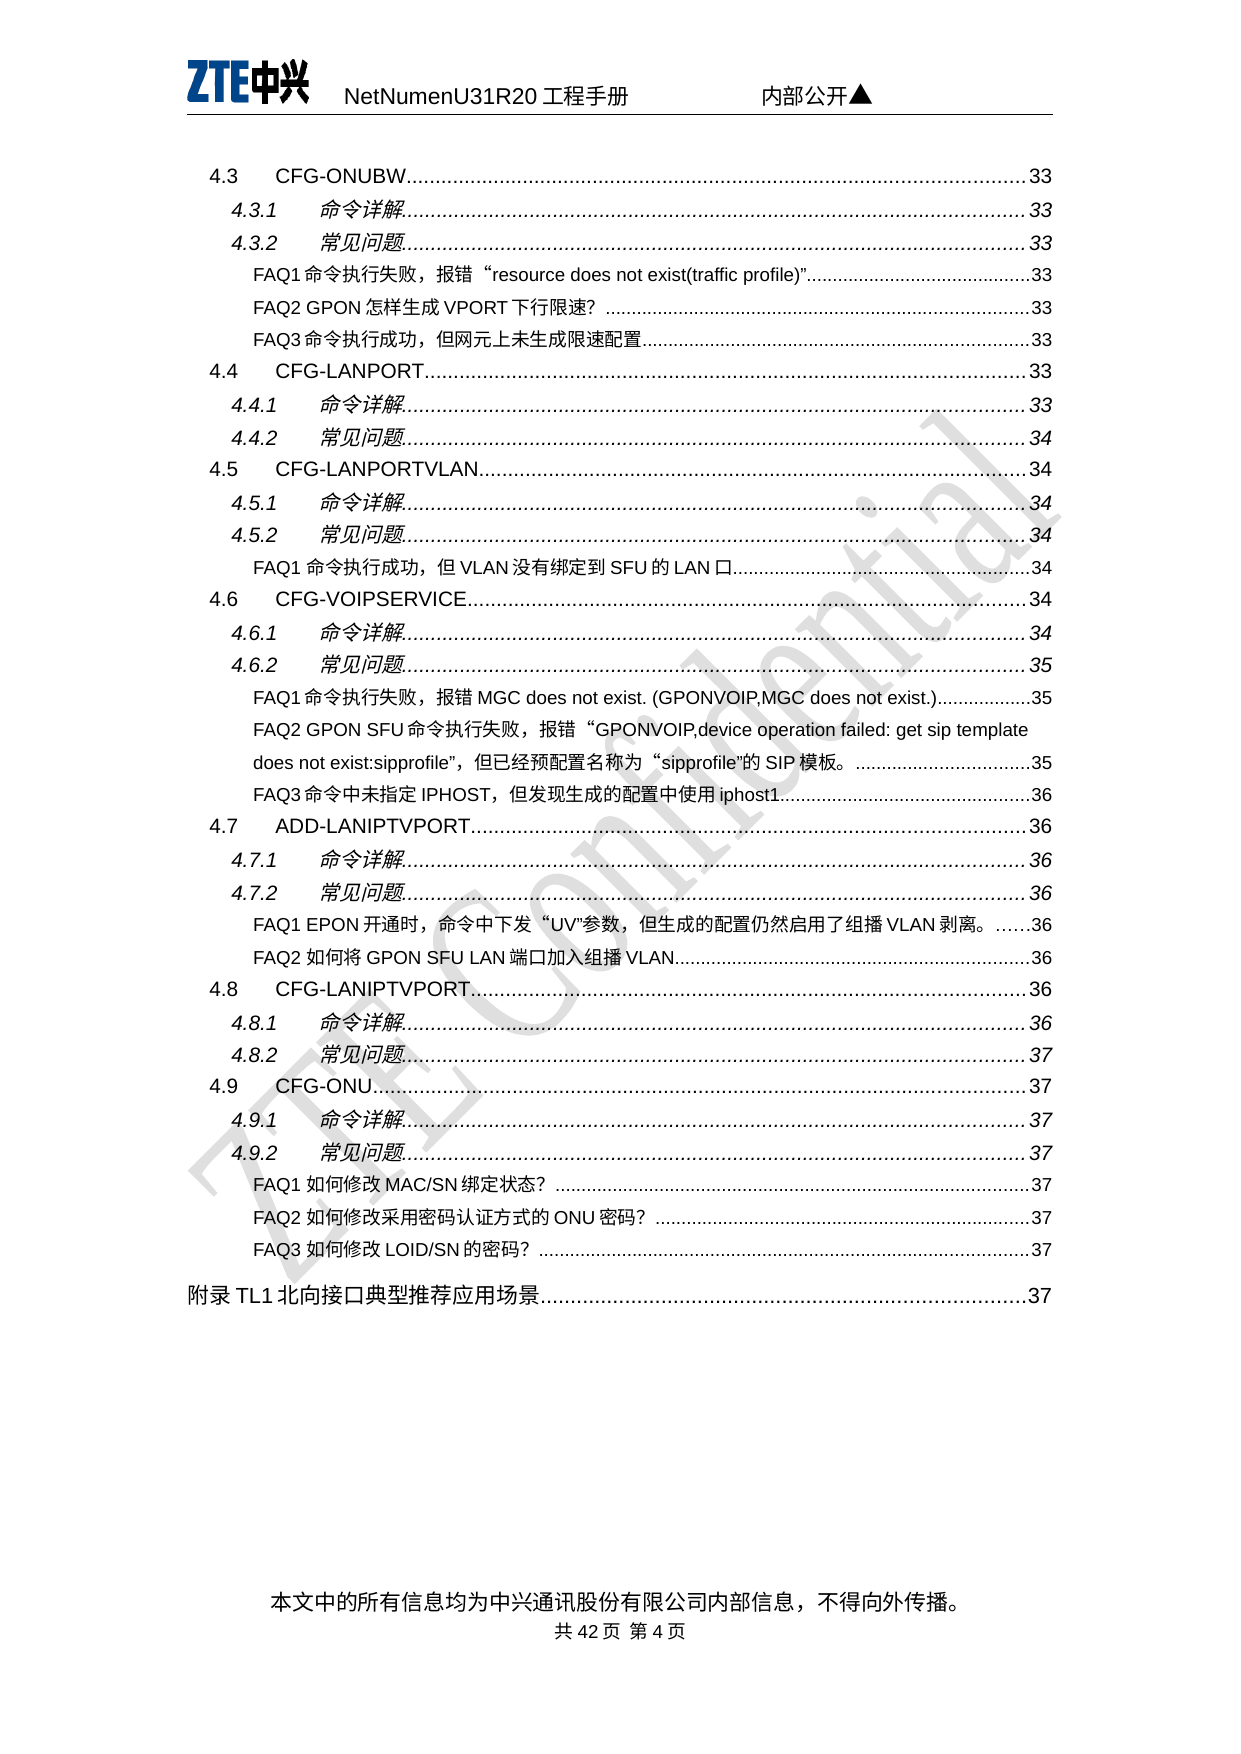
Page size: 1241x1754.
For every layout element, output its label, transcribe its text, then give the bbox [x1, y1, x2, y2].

text 附录TL1北向接口典型推荐应用场景 37 [187, 1277, 1053, 1310]
text 4.5.2 常见问题 34 [231, 517, 1053, 550]
text 4.9.1 命令详解 37 [231, 1102, 1053, 1135]
text FAQ1 EPON开通时，命令中下发“UV”参数，但生成的配置仍然启用了组播VLAN剥离。 36 [253, 907, 1053, 940]
text FAQ2 GPON SFU命令执行失败，报错“GPONVOIP,device operation failed: get sip template does not exist:sipprofile”，但已经预配置名称为“sipprofile”的SIP模板。 35 [253, 712, 1053, 777]
text 4.6.1 命令详解 34 [231, 615, 1053, 647]
text 4.7 ADD-LANIPTVPORT 36 [209, 810, 1053, 842]
text 4.4 CFG-LANPORT 33 [209, 355, 1053, 387]
text FAQ2 如何修改采用密码认证方式的ONU密码？ 37 [253, 1200, 1053, 1232]
text FAQ3命令执行成功，但网元上未生成限速配置 33 [253, 322, 1053, 355]
text FAQ2 GPON怎样生成VPORT下行限速？ 33 [253, 290, 1053, 322]
text FAQ1 如何修改MAC/SN绑定状态？ 37 [253, 1167, 1053, 1200]
text 4.3 CFG-ONUBW 33 [209, 160, 1053, 192]
text 4.5 CFG-LANPORTVLAN 34 [209, 452, 1053, 485]
text FAQ3命令中未指定IPHOST，但发现生成的配置中使用iphost1 36 [253, 777, 1053, 810]
text 4.3.1 命令详解 33 [231, 192, 1053, 225]
text 4.8.1 命令详解 36 [231, 1005, 1053, 1037]
text 4.3.2 常见问题 33 [231, 225, 1053, 257]
text FAQ3 如何修改LOID/SN的密码？ 37 [253, 1232, 1053, 1265]
text 4.8 CFG-LANIPTVPORT 36 [209, 972, 1053, 1005]
text FAQ1命令执行失败，报错“resource does not exist(traffic profile)” 33 [253, 257, 1053, 290]
text 4.8.2 常见问题 37 [231, 1037, 1053, 1070]
text FAQ1 命令执行成功，但VLAN没有绑定到SFU的LAN口 34 [253, 550, 1053, 582]
text 4.9 CFG-ONU 37 [209, 1070, 1053, 1102]
text 4.5.1 命令详解 34 [231, 485, 1053, 517]
text 4.6.2 常见问题 35 [231, 647, 1053, 680]
text FAQ2 如何将GPON SFU LAN端口加入组播VLAN 36 [253, 940, 1053, 972]
text 4.9.2 常见问题 37 [231, 1135, 1053, 1167]
text 4.6 CFG-VOIPSERVICE 34 [209, 582, 1053, 615]
text FAQ1命令执行失败，报错MGC does not exist. (GPONVOIP,MGC does not exist.) 35 [253, 680, 1053, 712]
text 4.4.2 常见问题 34 [231, 420, 1053, 452]
text 4.4.1 命令详解 33 [231, 387, 1053, 420]
text 4.7.2 常见问题 36 [231, 875, 1053, 907]
text 4.7.1 命令详解 36 [231, 842, 1053, 875]
